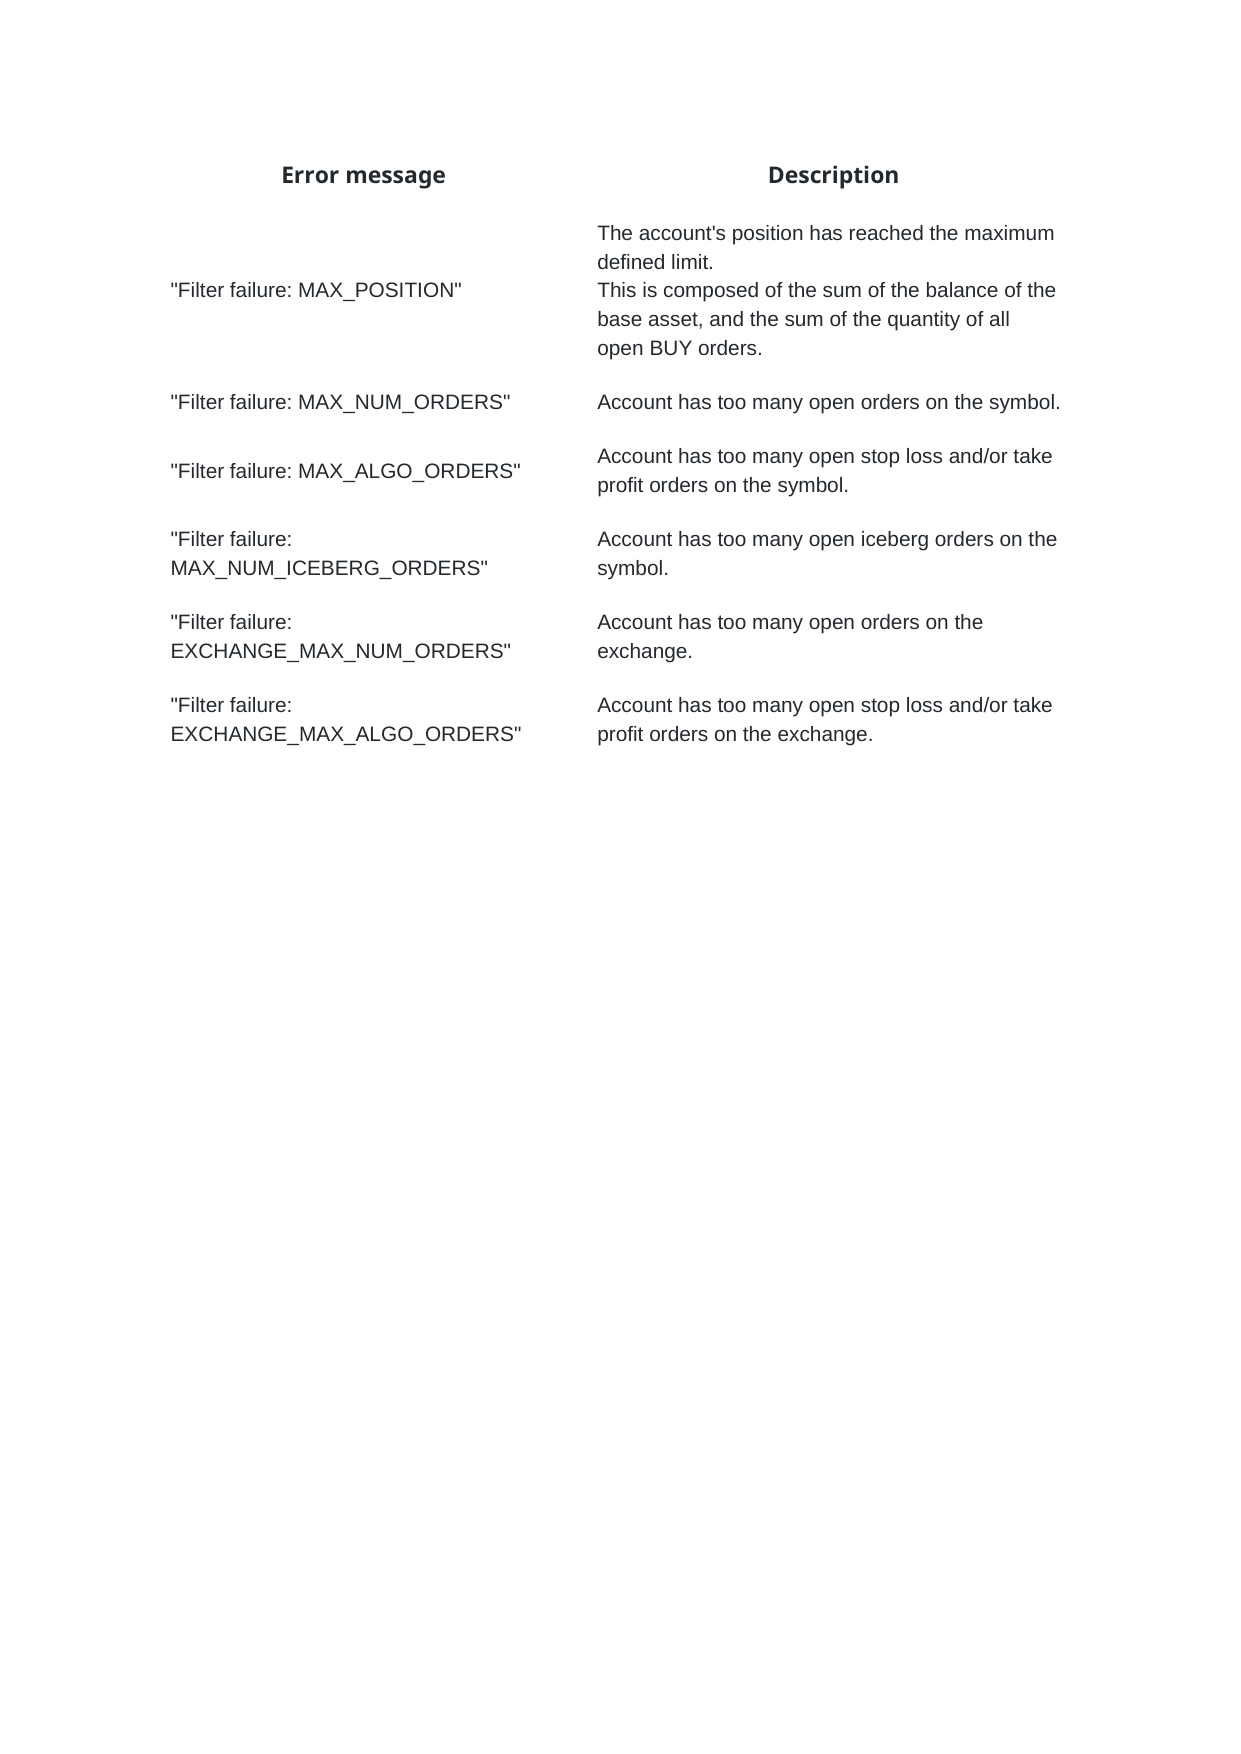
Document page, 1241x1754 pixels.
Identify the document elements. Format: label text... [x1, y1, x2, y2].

table_cell The account's position has reached the maximum defined limit. This is composed of the sum of the balance of the base asset, and the sum of the quantity of all open BUY orders. [577, 211, 1090, 381]
table_cell "Filter failure: EXCHANGE_MAX_ALGO_ORDERS" [150, 684, 577, 766]
table_cell Account has too many open orders on the symbol. [577, 381, 1090, 435]
table_header Description [577, 150, 1090, 211]
table_cell "Filter failure: MAX_NUM_ICEBERG_ORDERS" [150, 518, 577, 601]
table_cell Account has too many open stop loss and/or take profit orders on the symbol. [577, 435, 1090, 518]
table_header Error message [150, 150, 577, 211]
table_cell "Filter failure: EXCHANGE_MAX_NUM_ORDERS" [150, 601, 577, 683]
table_cell Account has too many open orders on the exchange. [577, 601, 1090, 683]
table_cell Account has too many open iceberg orders on the symbol. [577, 518, 1090, 601]
table_cell "Filter failure: MAX_POSITION" [150, 211, 577, 381]
table_cell "Filter failure: MAX_ALGO_ORDERS" [150, 435, 577, 518]
table_cell "Filter failure: MAX_NUM_ORDERS" [150, 381, 577, 435]
table_cell Account has too many open stop loss and/or take profit orders on the exchange. [577, 684, 1090, 766]
